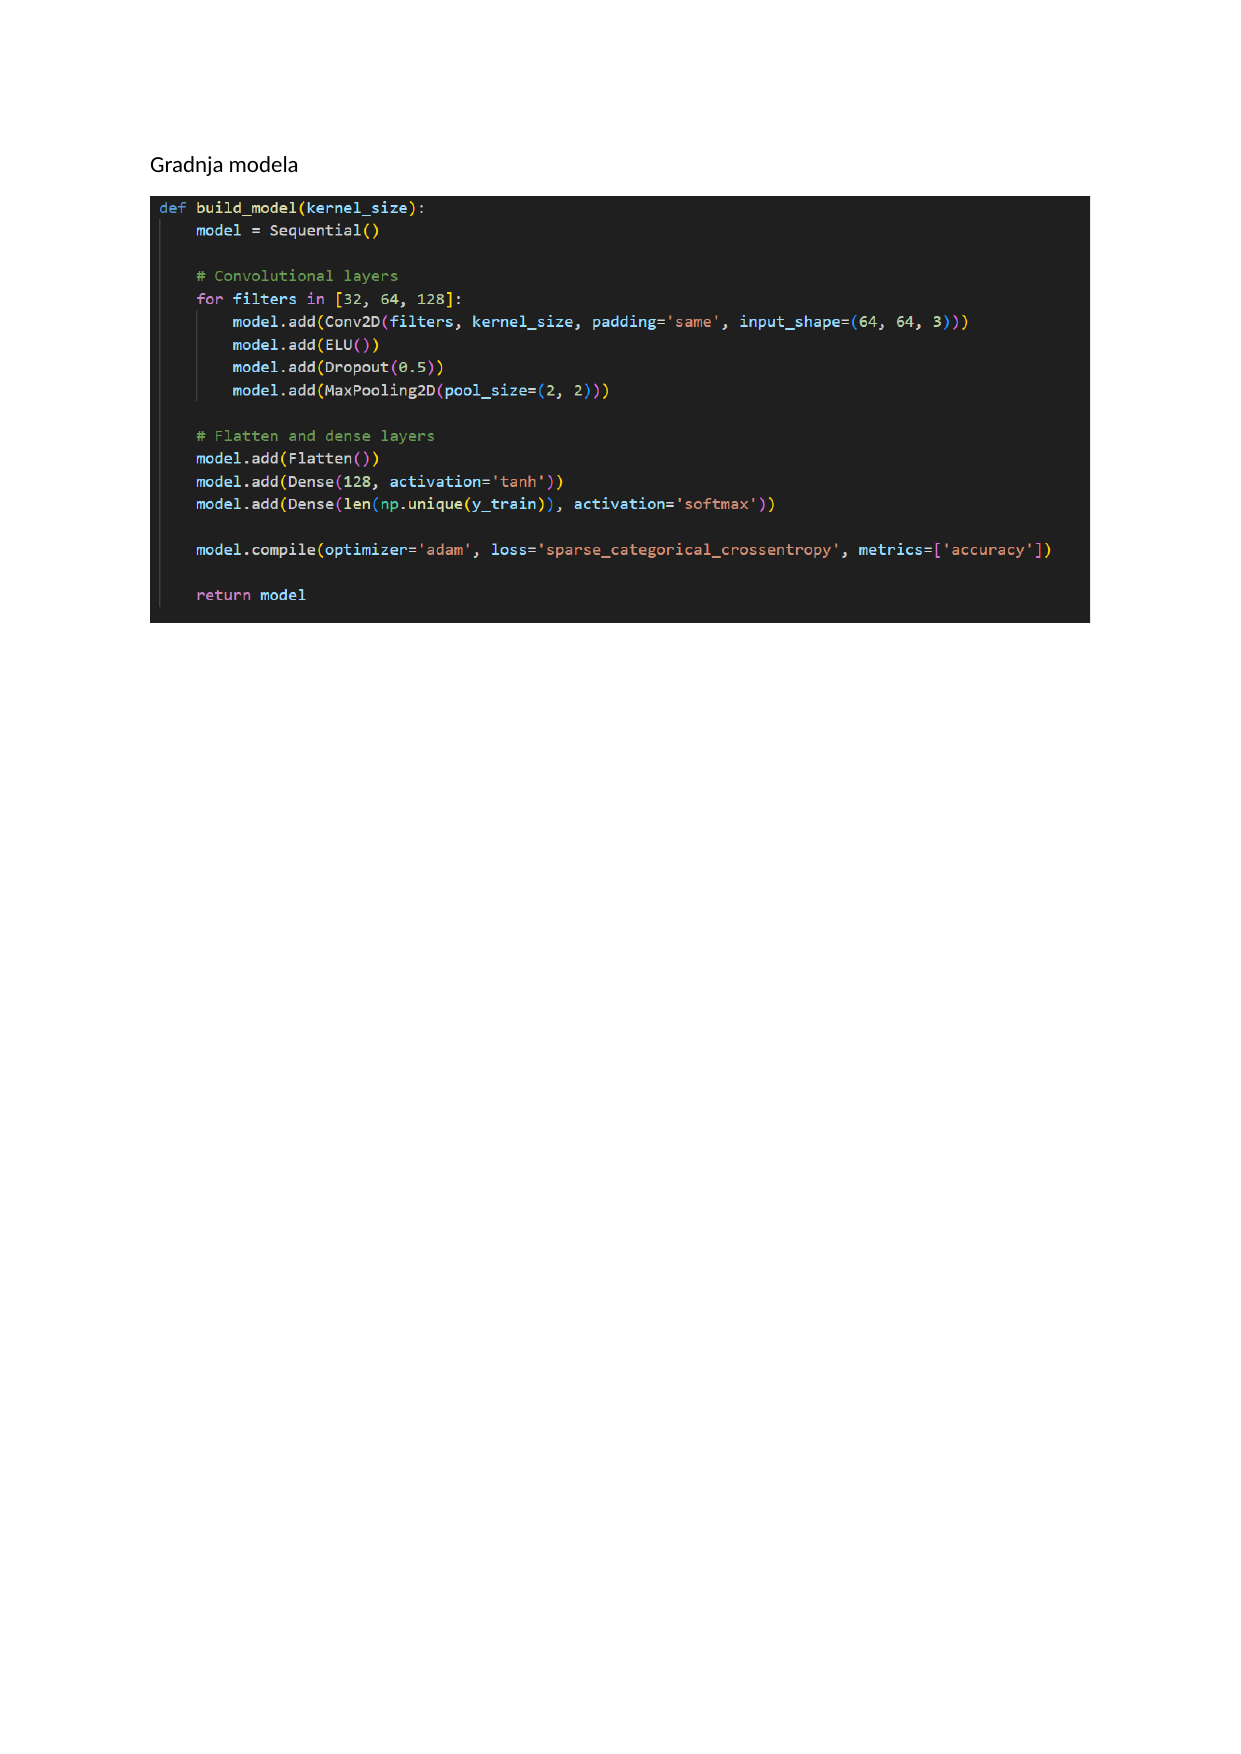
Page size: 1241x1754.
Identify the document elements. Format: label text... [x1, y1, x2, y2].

text Gradnja modela [150, 150, 1090, 178]
picture [150, 196, 1091, 623]
